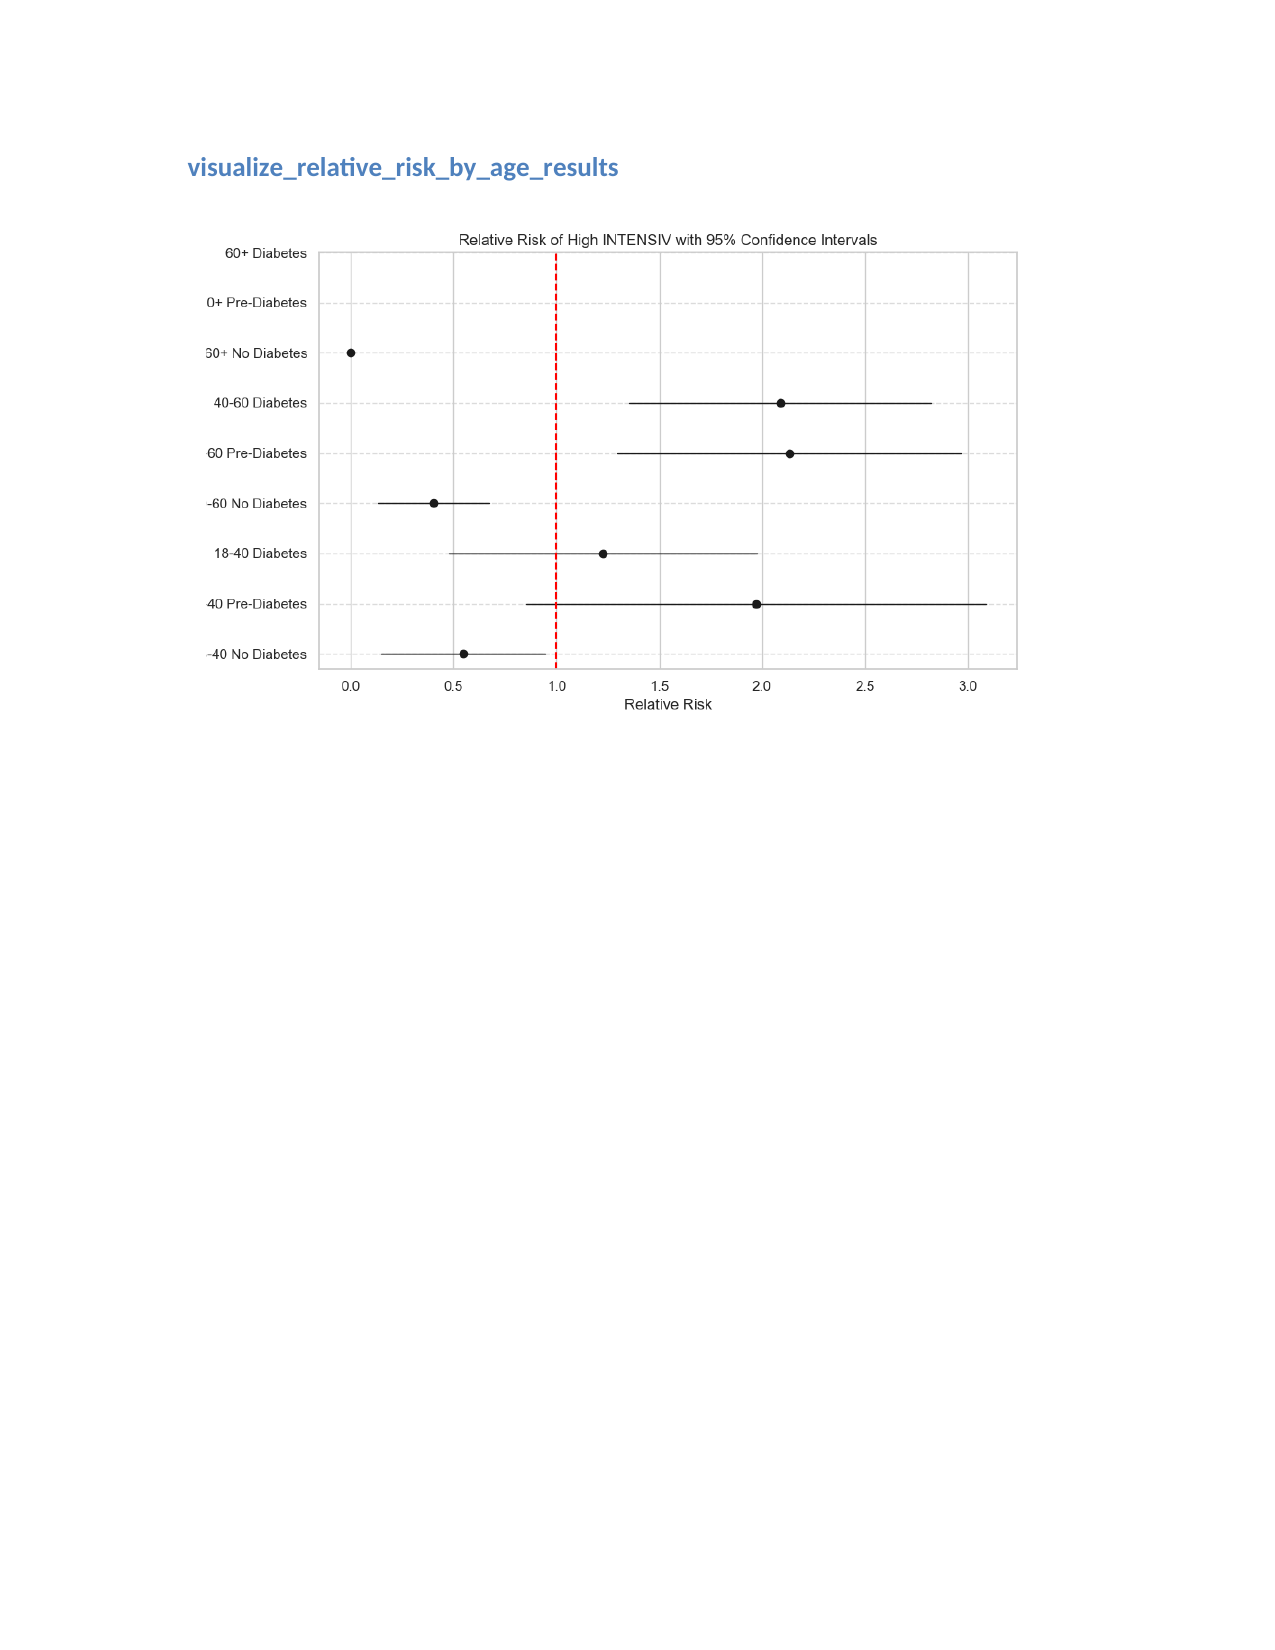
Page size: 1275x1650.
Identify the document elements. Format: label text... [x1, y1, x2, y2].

subtitle visualize_relative_risk_by_age_results [187, 150, 1087, 183]
picture [206, 187, 1107, 728]
